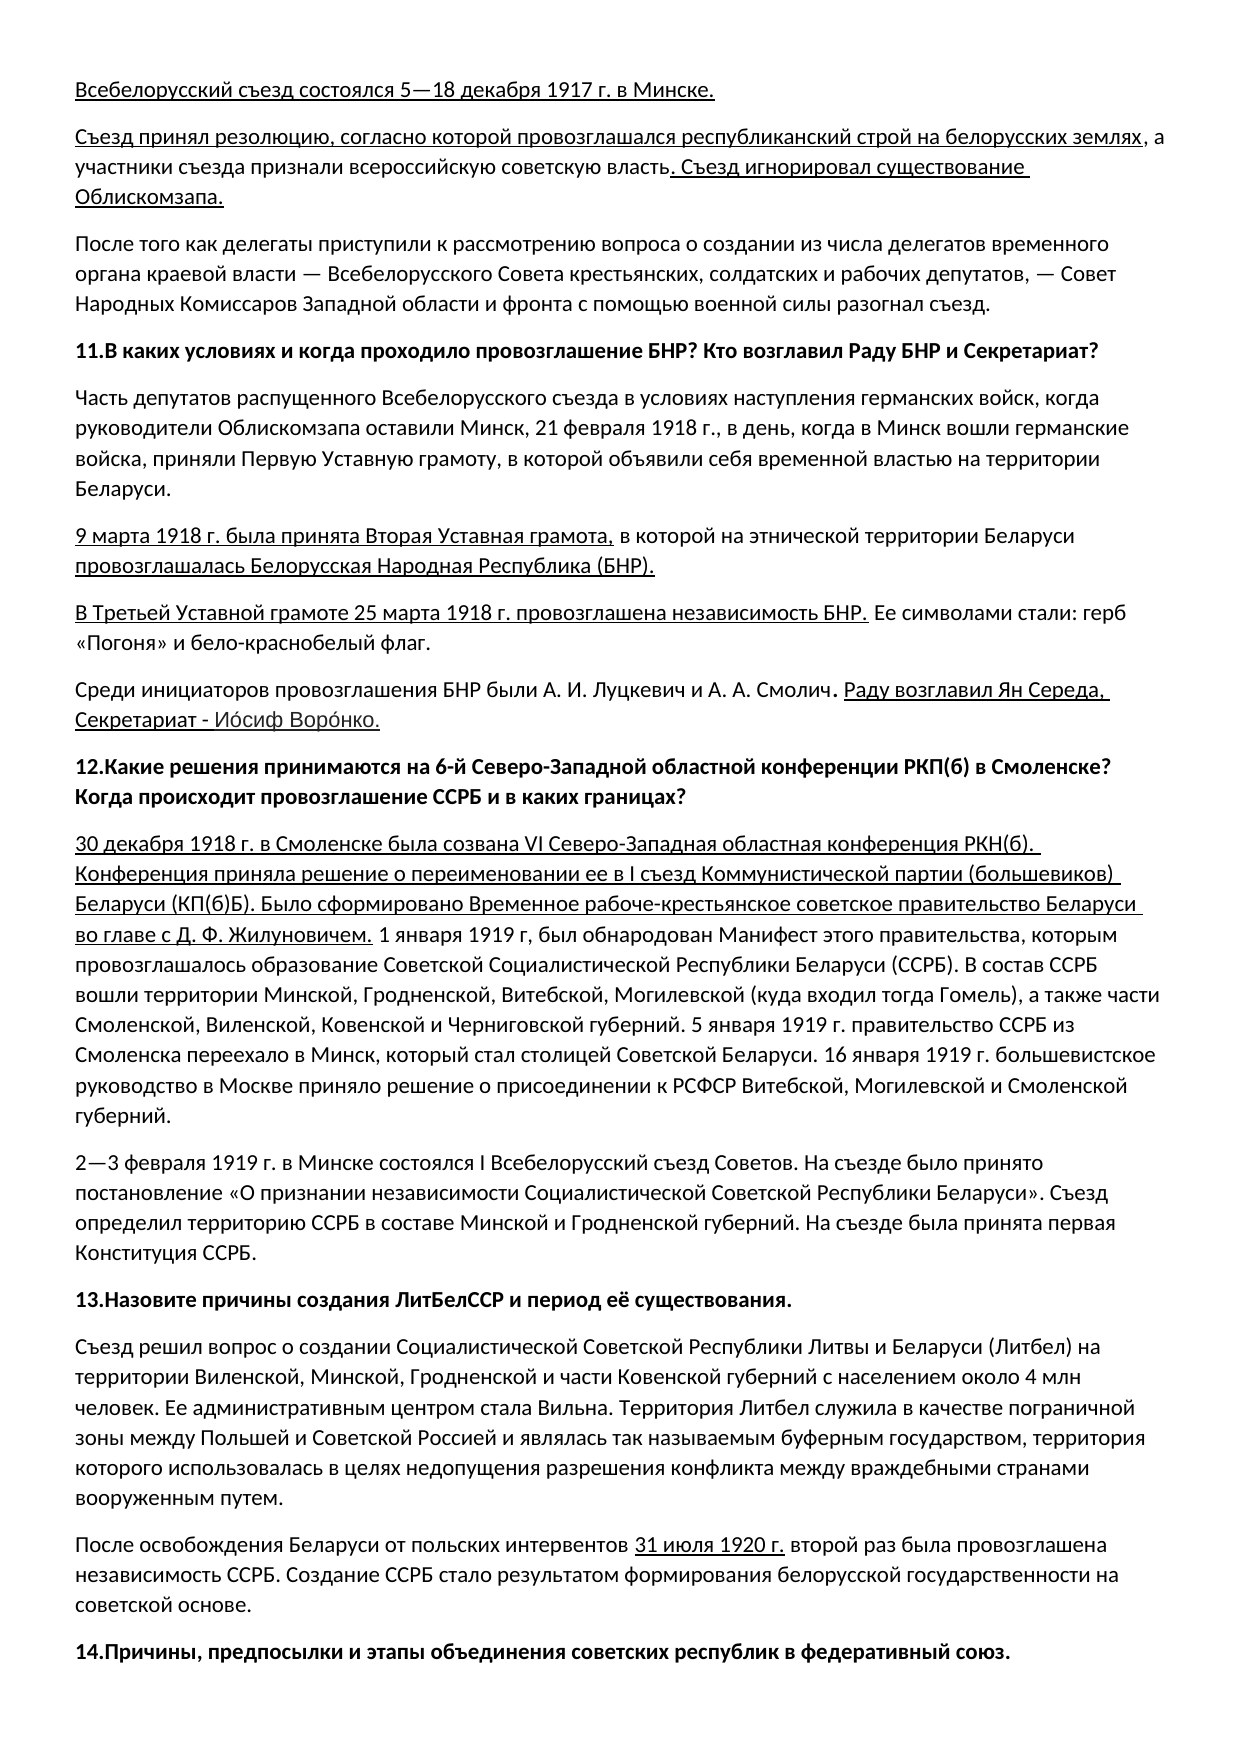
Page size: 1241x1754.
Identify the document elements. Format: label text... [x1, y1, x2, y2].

text Съезд решил вопрос о создании Социалистической Советской Республики Литвы и Беларуси (Литбел) на территории Виленской, Минской, Гродненской и части Ковенской губерний с населением около 4 млн человек. Ее административным центром стала Вильна. Территория Литбел служила в качестве пограничной зоны между Польшей и Советской Россией и являлась так называемым буферным государством, территория которого использовалась в целях недопущения разрешения конфликта между враждебными странами вооруженным путем. [75, 1332, 1165, 1511]
text 2—3 февраля 1919 г. в Минске состоялся I Всебелорусский съезд Советов. На съезде было принято постановление «О признании независимости Социалистической Советской Республики Беларуси». Съезд определил территорию ССРБ в составе Минской и Гродненской губерний. На съезде была принята первая Конституция ССРБ. [75, 1148, 1165, 1267]
text Часть депутатов распущенного Всебелорусского съезда в условиях наступления германских войск, когда руководители Облискомзапа оставили Минск, 21 февраля 1918 г., в день, когда в Минск вошли германские войска, приняли Первую Уставную грамоту, в которой объявили себя временной властью на территории Беларуси. [75, 383, 1165, 502]
text Среди инициаторов провозглашения БНР были А. И. Луцкевич и А. А. Смолич. Раду возглавил Ян Середа, Секретариат - Ио́сиф Воро́нко. [75, 675, 1165, 733]
text После того как делегаты приступили к рассмотрению вопроса о создании из числа делегатов временного органа краевой власти — Всебелорусского Совета крестьянских, солдатских и рабочих депутатов, — Совет Народных Комиссаров Западной области и фронта с помощью военной силы разогнал съезд. [75, 229, 1165, 318]
text В Третьей Уставной грамоте 25 марта 1918 г. провозглашена независимость БНР. Ее символами стали: герб «Погоня» и бело-краснобелый флаг. [75, 598, 1165, 656]
text 14.Причины, предпосылки и этапы объединения советских республик в федеративный союз. [75, 1637, 1165, 1666]
text 30 декабря 1918 г. в Смоленске была созвана VI Северо-Западная областная конференция РКН(б). Конференция приняла решение о переименовании ее в I съезд Коммунистической партии (большевиков) Беларуси (КП(б)Б). Было сформировано Временное рабоче-крестьянское советское правительство Беларуси во главе с Д. Ф. Жилуновичем. 1 января 1919 г, был обнародован Манифест этого правительства, которым провозглашалось образование Советской Социалистической Республики Беларуси (ССРБ). В состав ССРБ вошли территории Минской, Гродненской, Витебской, Могилевской (куда входил тогда Гомель), а также части Смоленской, Виленской, Ковенской и Черниговской губерний. 5 января 1919 г. правительство ССРБ из Смоленска переехало в Минск, который стал столицей Советской Беларуси. 16 января 1919 г. большевистское руководство в Москве приняло решение о присоединении к РСФСР Витебской, Могилевской и Смоленской губерний. [75, 829, 1165, 1129]
text 11.В каких условиях и когда проходило провозглашение БНР? Кто возглавил Раду БНР и Секретариат? [75, 336, 1165, 364]
text 13.Назовите причины создания ЛитБелССР и период её существования. [75, 1285, 1165, 1313]
text Всебелорусский съезд состоялся 5—18 декабря 1917 г. в Минске. [75, 75, 1165, 103]
text Съезд принял резолюцию, согласно которой провозглашался республиканский строй на белорусских землях, а участники съезда признали всероссийскую советскую власть. Съезд игнорировал существование Облискомзапа. [75, 122, 1165, 210]
text 9 марта 1918 г. была принята Вторая Уставная грамота, в которой на этнической территории Беларуси провозглашалась Белорусская Народная Республика (БHP). [75, 521, 1165, 579]
text После освобождения Беларуси от польских интервентов 31 июля 1920 г. второй раз была провозглашена независимость ССРБ. Создание ССРБ стало результатом формирования белорусской государственности на советской основе. [75, 1530, 1165, 1619]
text 12.Какие решения принимаются на 6-й Северо-Западной областной конференции РКП(б) в Смоленске? Когда происходит провозглашение ССРБ и в каких границах? [75, 752, 1165, 810]
